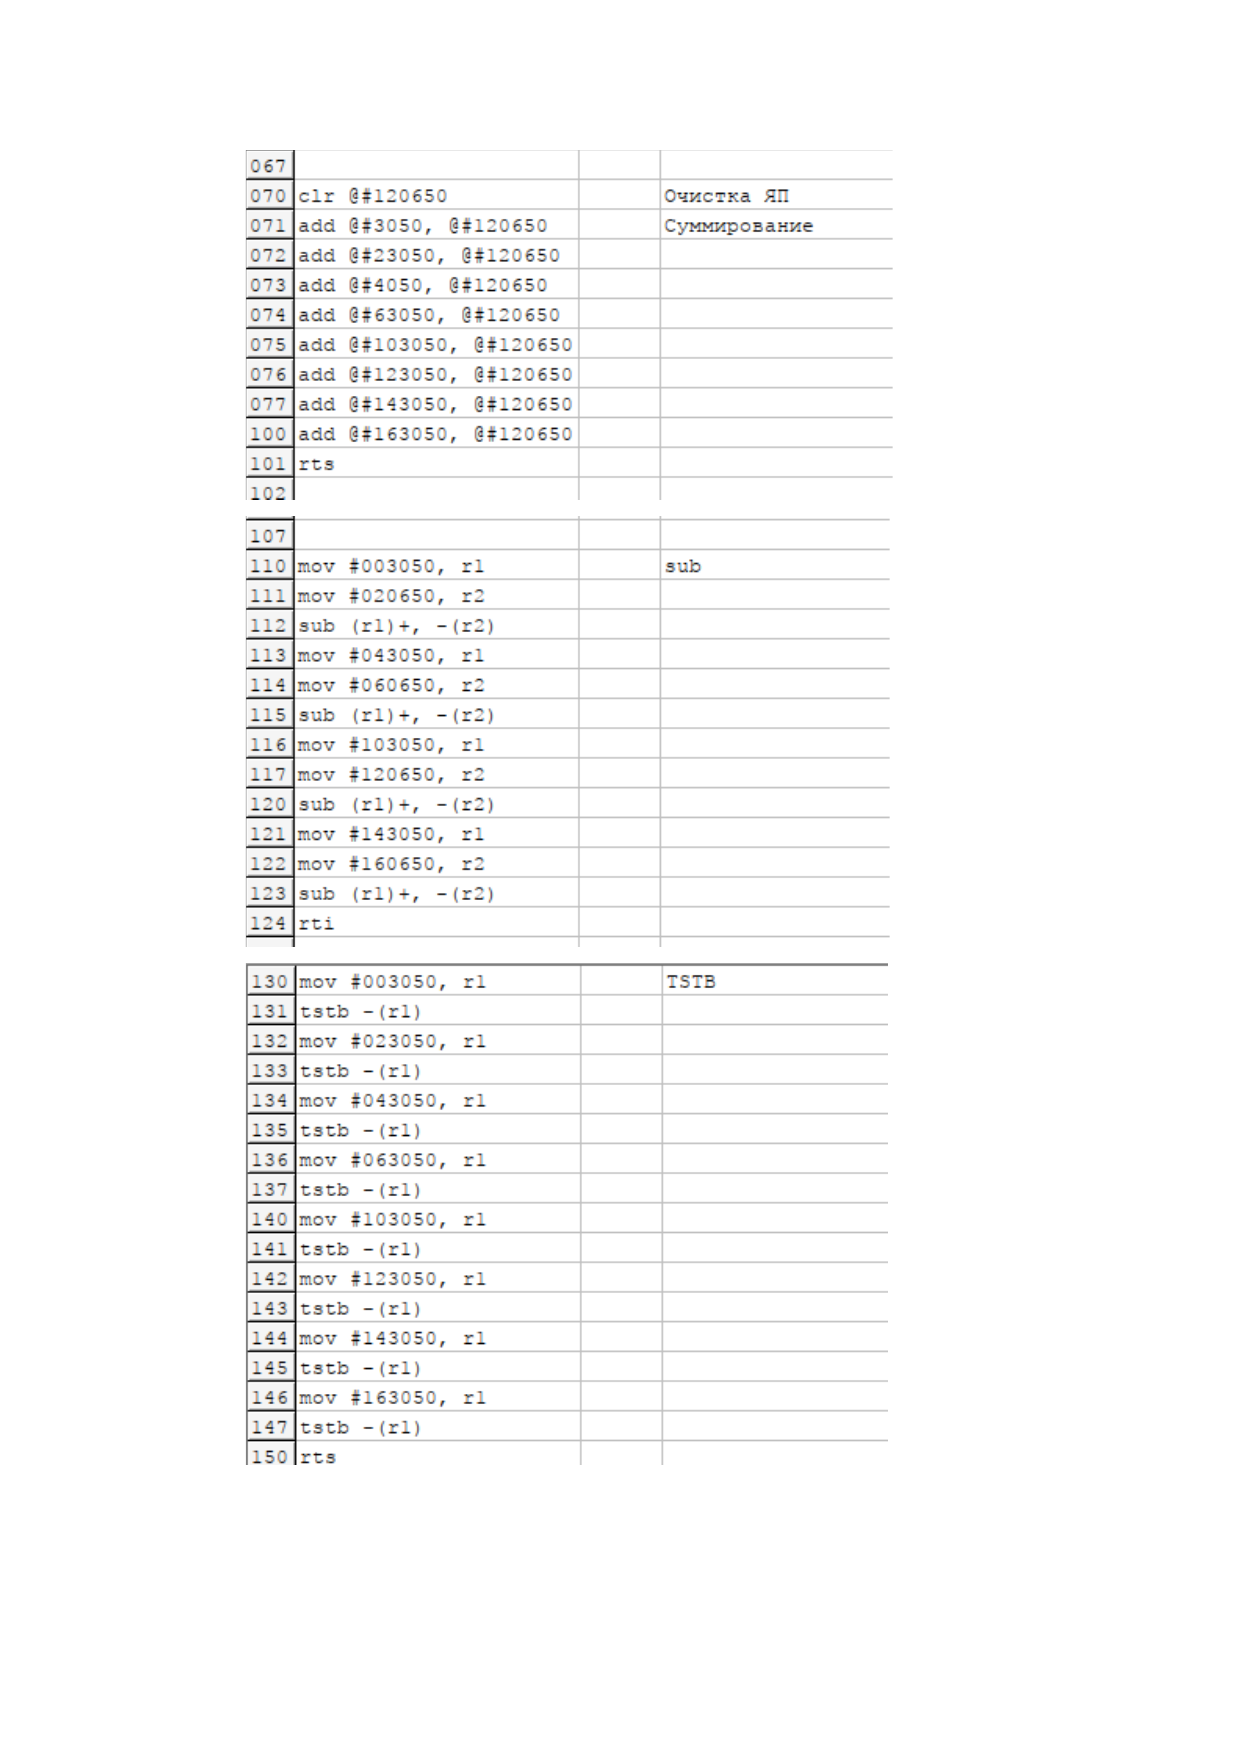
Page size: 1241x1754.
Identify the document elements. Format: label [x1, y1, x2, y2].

picture [245, 150, 893, 500]
picture [245, 963, 888, 1465]
picture [245, 516, 890, 947]
